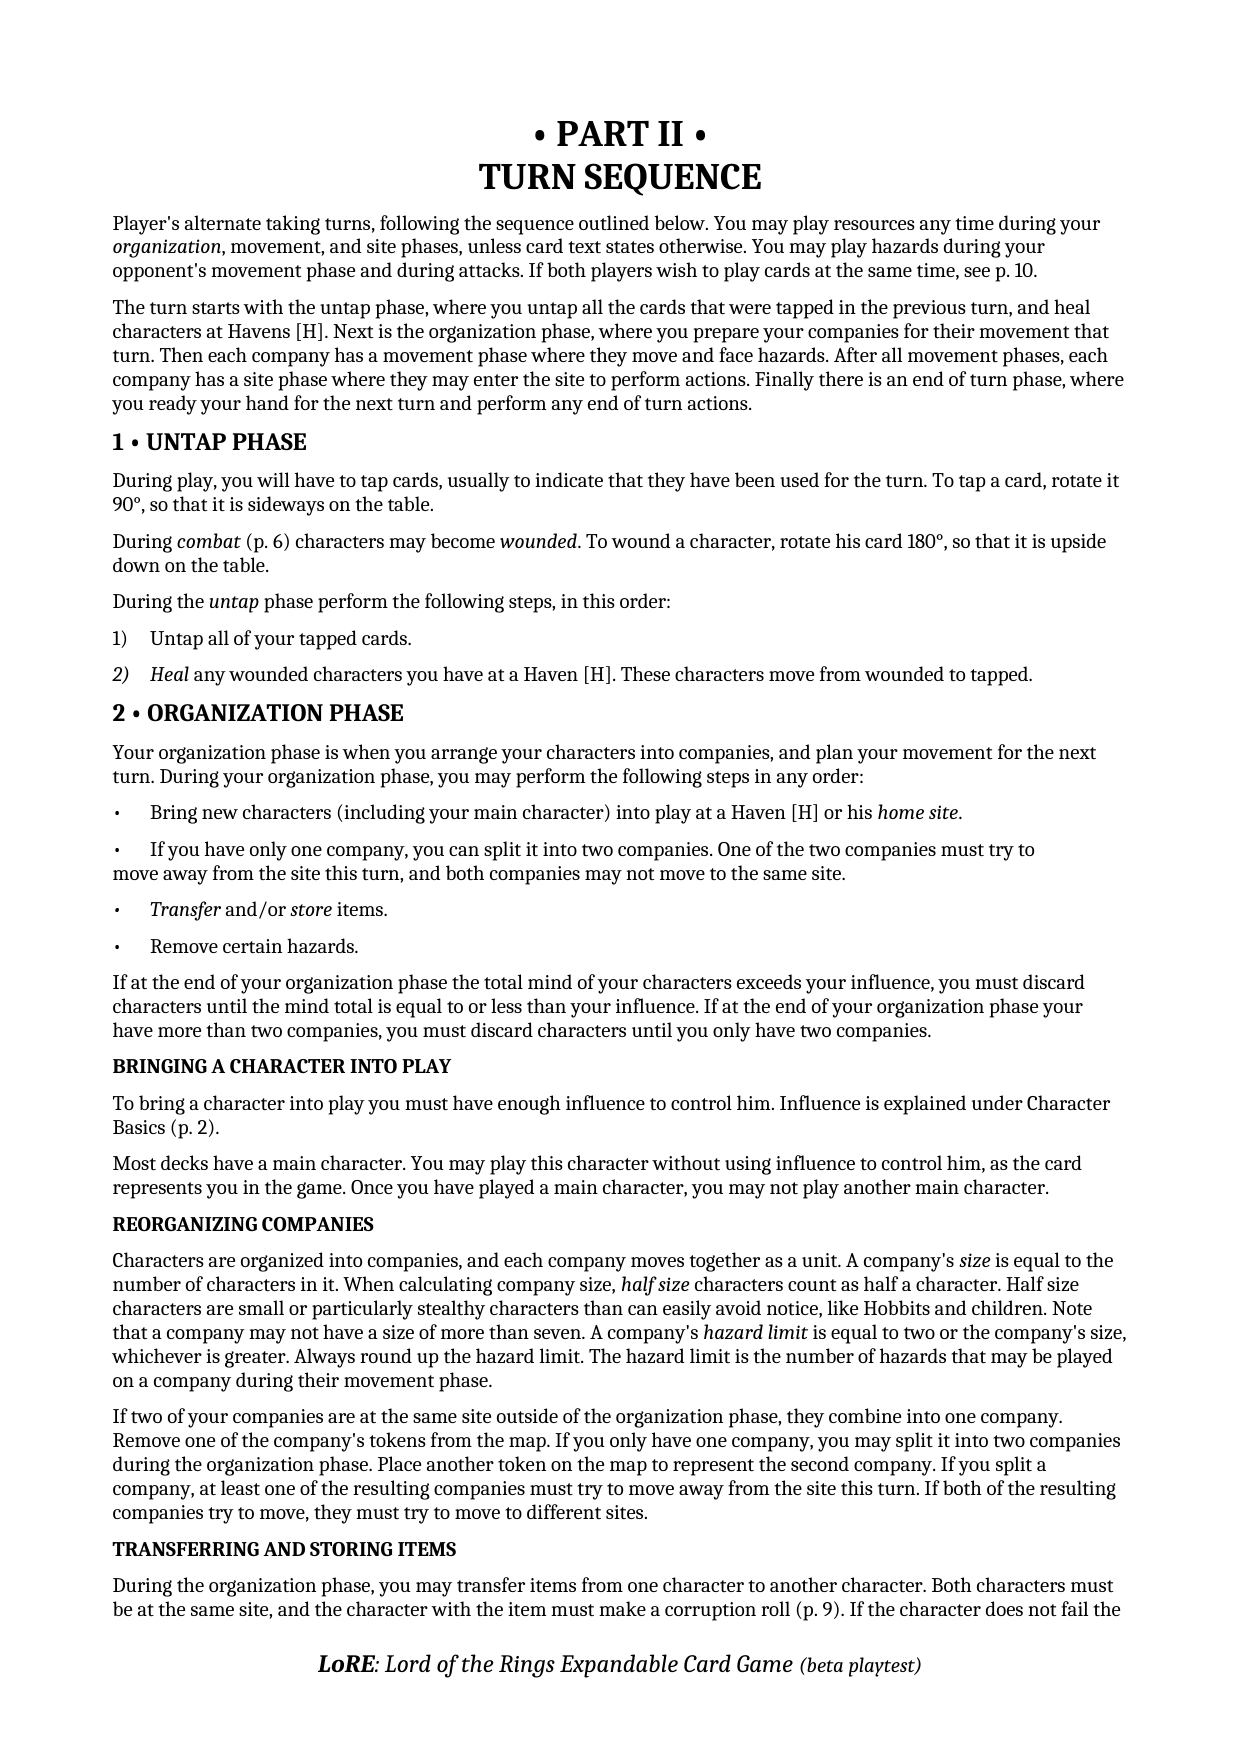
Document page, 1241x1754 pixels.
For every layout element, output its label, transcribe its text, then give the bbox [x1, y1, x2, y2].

text 2 • ORGANIZATION PHASE [112, 699, 1128, 728]
text During combat (p. 6) characters may become wounded. To wound a character, rotate his card 180°, so that it is upside down on the table. [112, 529, 1128, 577]
text • PART II • TURN SEQUENCE [112, 112, 1128, 199]
text • Remove certain hazards. [112, 934, 1128, 958]
text If two of your companies are at the same site outside of the organization phase, they combine into one company. Remove one of the company's tokens from the map. If you only have one company, you may split it into two companies during the organization phase. Place another token on the map to represent the second company. If you split a company, at least one of the resulting companies must try to move away from the site this turn. If both of the resulting companies try to move, they must try to move to different sites. [112, 1405, 1128, 1525]
text TRANSFERRING AND STORING ITEMS [112, 1537, 1128, 1561]
text If at the end of your organization phase the total mind of your characters exceeds your influence, you must discard characters until the mind total is equal to or less than your influence. If at the end of your organization phase your have more than two companies, you must discard characters until you only have two companies. [112, 971, 1128, 1043]
text Your organization phase is when you arrange your characters into companies, and plan your movement for the next turn. During your organization phase, you may perform the following steps in any order: [112, 741, 1128, 788]
text To bring a character into play you must have enough influence to control him. Influence is explained under Character Basics (p. 2). [112, 1092, 1128, 1139]
text 1 • UNTAP PHASE [112, 428, 1128, 457]
text • If you have only one company, you can split it into two companies. One of the two companies must try to move away from the site this turn, and both companies may not move to the same site. [112, 837, 1128, 885]
text Most decks have a main character. You may play this character without using influence to control him, as the card represents you in the game. Once you have played a main character, you may not play another main character. [112, 1152, 1128, 1200]
text Player's alternate taking turns, following the sequence outlined below. You may play resources any time during your organization, movement, and site phases, unless card text states otherwise. You may play hazards during your opponent's movement phase and during attacks. If both players wish to play cards at the same time, see p. 10. [112, 211, 1128, 283]
text The turn starts with the untap phase, where you untap all the cards that were tapped in the previous turn, and heal characters at Havens [H]. Next is the organization phase, where you prepare your companies for their movement that turn. Then each company has a movement phase where they move and face hazards. After all movement phases, each company has a site phase where they may enter the site to perform actions. Finally there is an end of turn phase, where you ready your hand for the next turn and perform any end of turn actions. [112, 296, 1128, 415]
text 2) Heal any wounded characters you have at a Haven [H]. These characters move from wounded to tapped. [112, 663, 1128, 687]
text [112, 1574, 1128, 1622]
text During play, you will have to tap cards, usually to indicate that they have been used for the turn. To tap a card, rotate it 90°, so that it is sideways on the table. [112, 469, 1128, 517]
text Characters are organized into companies, and each company moves together as a unit. A company's size is equal to the number of characters in it. When calculating company size, half size characters count as half a character. Half size characters are small or particularly stealthy characters than can easily avoid notice, like Hobbits and children. Note that a company may not have a size of more than seven. A company's hazard limit is equal to two or the company's size, whichever is greater. Always round up the hazard limit. The hazard limit is the number of hazards that may be played on a company during their movement phase. [112, 1249, 1128, 1393]
text 1) Untap all of your tapped cards. [112, 626, 1128, 650]
text • Bring new characters (including your main character) into play at a Haven [H] or his home site. [112, 801, 1128, 825]
text REORGANIZING COMPANIES [112, 1212, 1128, 1236]
text • Transfer and/or store items. [112, 898, 1128, 922]
text BRINGING A CHARACTER INTO PLAY [112, 1055, 1128, 1079]
text During the untap phase perform the following steps, in this order: [112, 590, 1128, 614]
